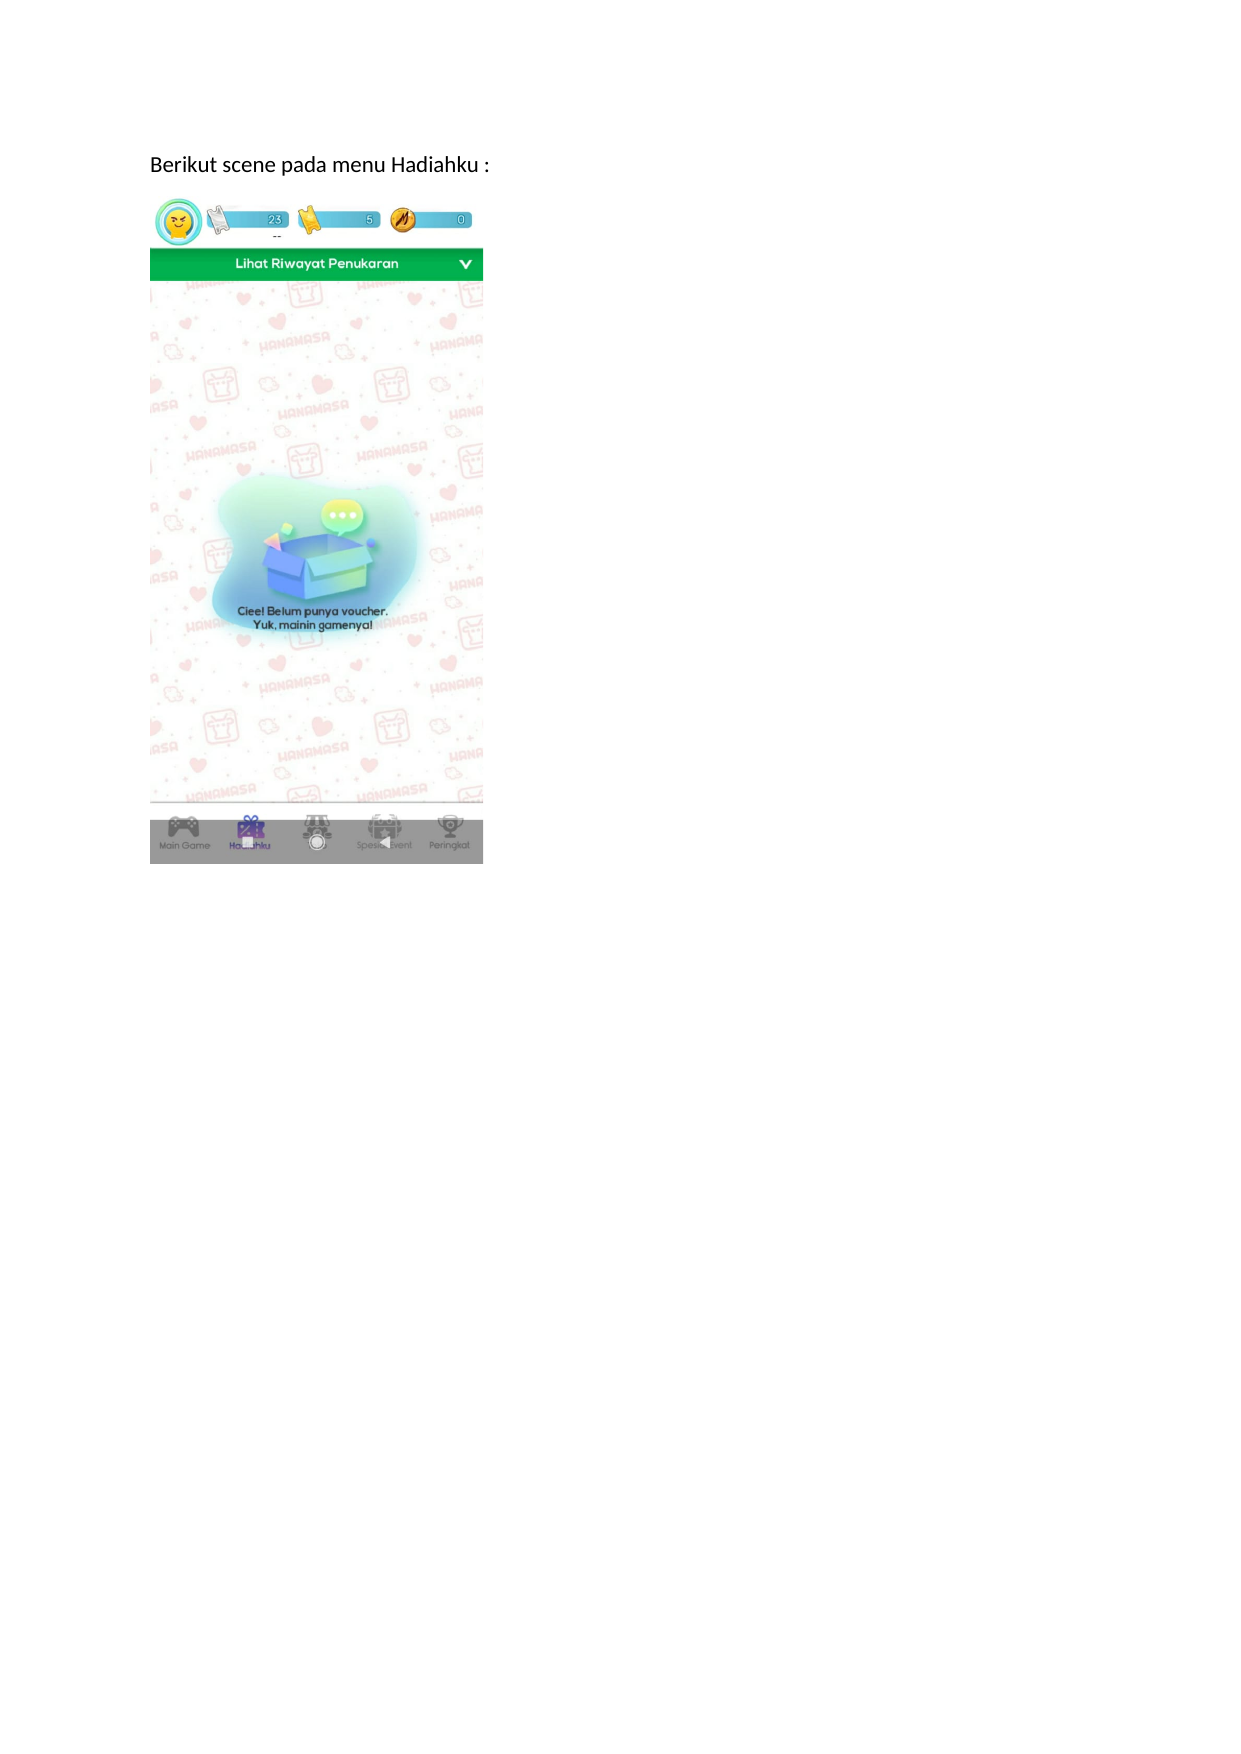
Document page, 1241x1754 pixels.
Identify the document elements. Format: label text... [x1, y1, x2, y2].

picture [150, 196, 484, 864]
text Berikut scene pada menu Hadiahku : [150, 150, 1090, 178]
